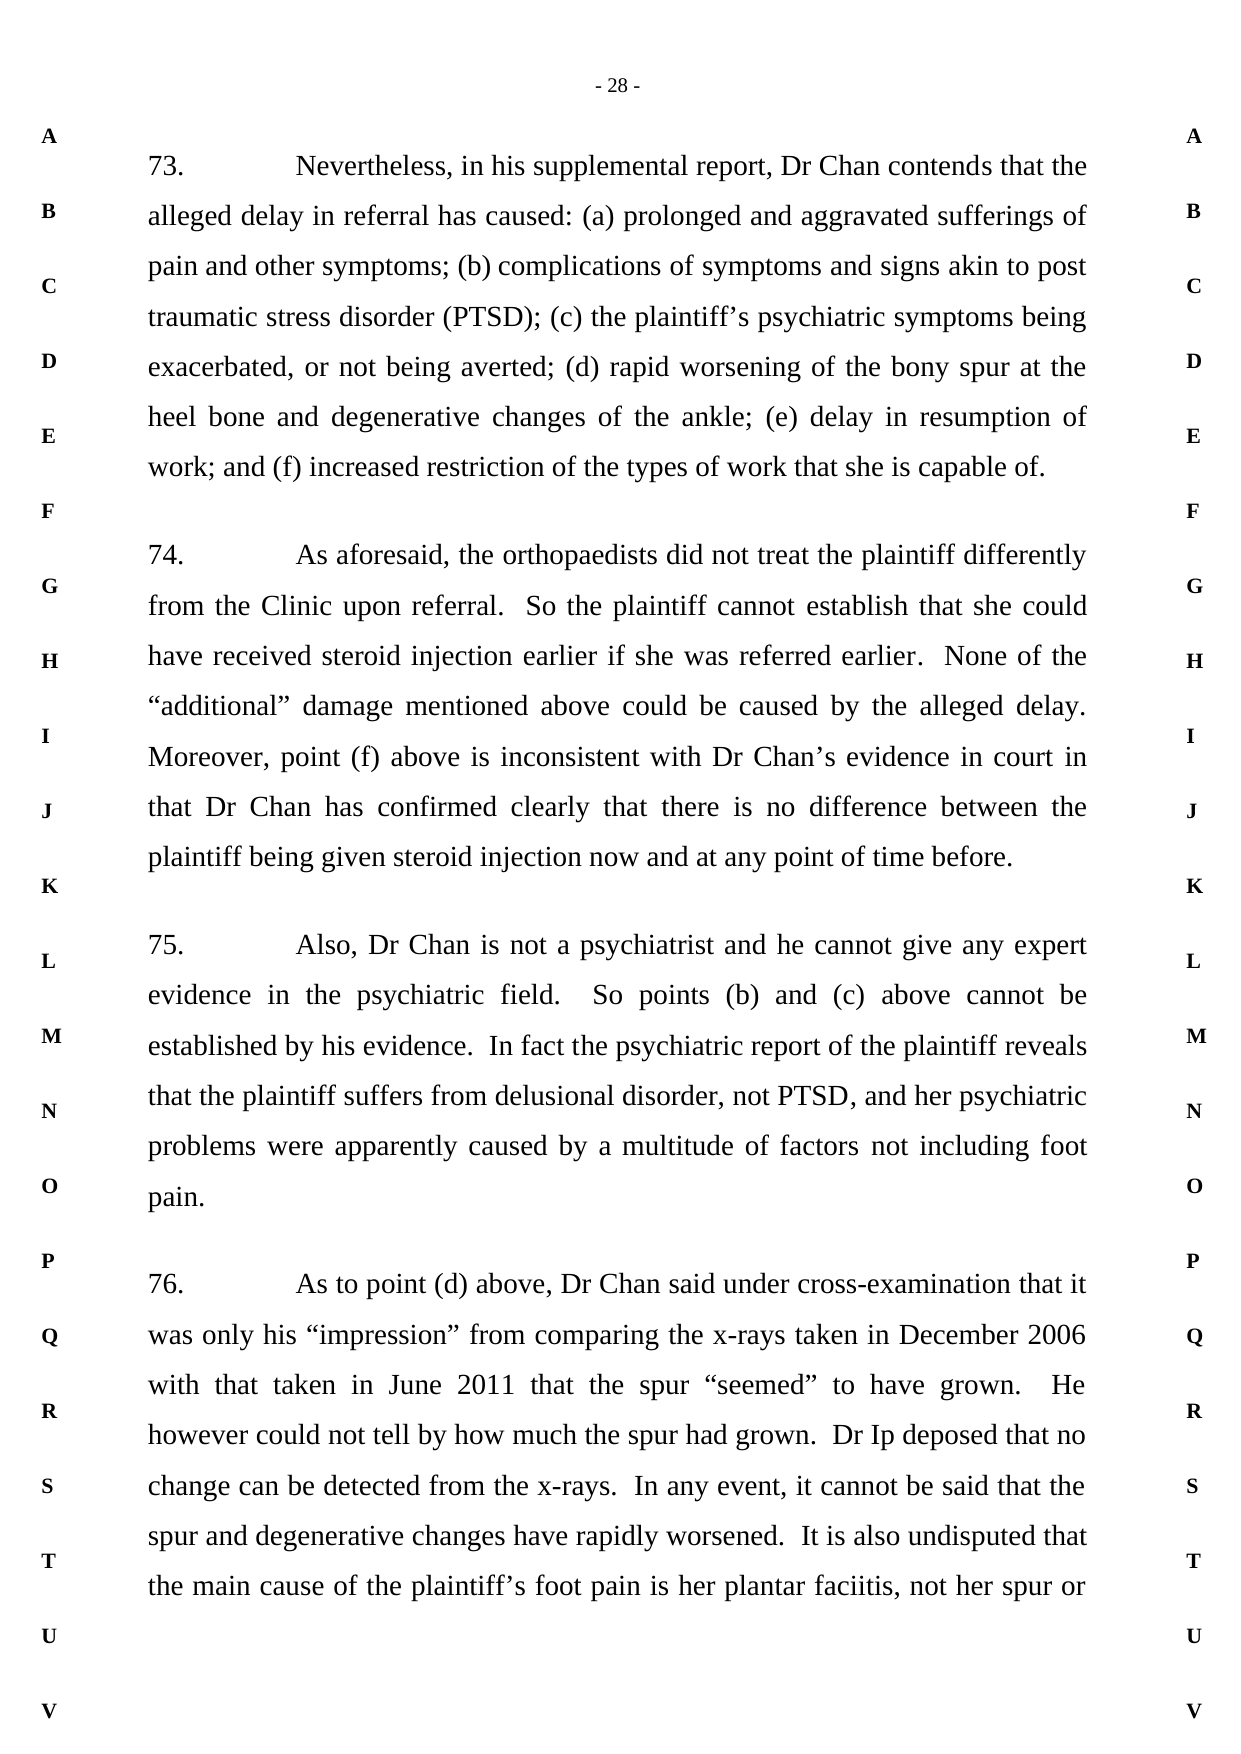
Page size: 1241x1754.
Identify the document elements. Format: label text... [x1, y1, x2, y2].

list As aforesaid, the orthopaedists did not treat the plaintiff differently from the Clinic upon referral. So the plaintiff cannot establish that she could have received steroid injection earlier if she was referred earlier. None of the “additional” damage mentioned above could be caused by the alleged delay. Moreover, point (f) above is inconsistent with Dr Chan’s evidence in court in that Dr Chan has confirmed clearly that there is no difference between the plaintiff being given steroid injection now and at any point of time before. [148, 537, 1087, 873]
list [148, 1266, 1087, 1602]
list Nevertheless, in his supplemental report, Dr Chan contends that the alleged delay in referral has caused: (a) prolonged and aggravated sufferings of pain and other symptoms; (b) complications of symptoms and signs akin to post traumatic stress disorder (PTSD); (c) the plaintiff’s psychiatric symptoms being exacerbated, or not being averted; (d) rapid worsening of the bony spur at the heel bone and degenerative changes of the ankle; (e) delay in resumption of work; and (f) increased restriction of the types of work that she is capable of. [148, 148, 1087, 483]
list Also, Dr Chan is not a psychiatrist and he cannot give any expert evidence in the psychiatric field. So points (b) and (c) above cannot be established by his evidence. In fact the psychiatric report of the plaintiff reveals that the plaintiff suffers from delusional disorder, not PTSD, and her psychiatric problems were apparently caused by a multitude of factors not including foot pain. [148, 927, 1087, 1212]
